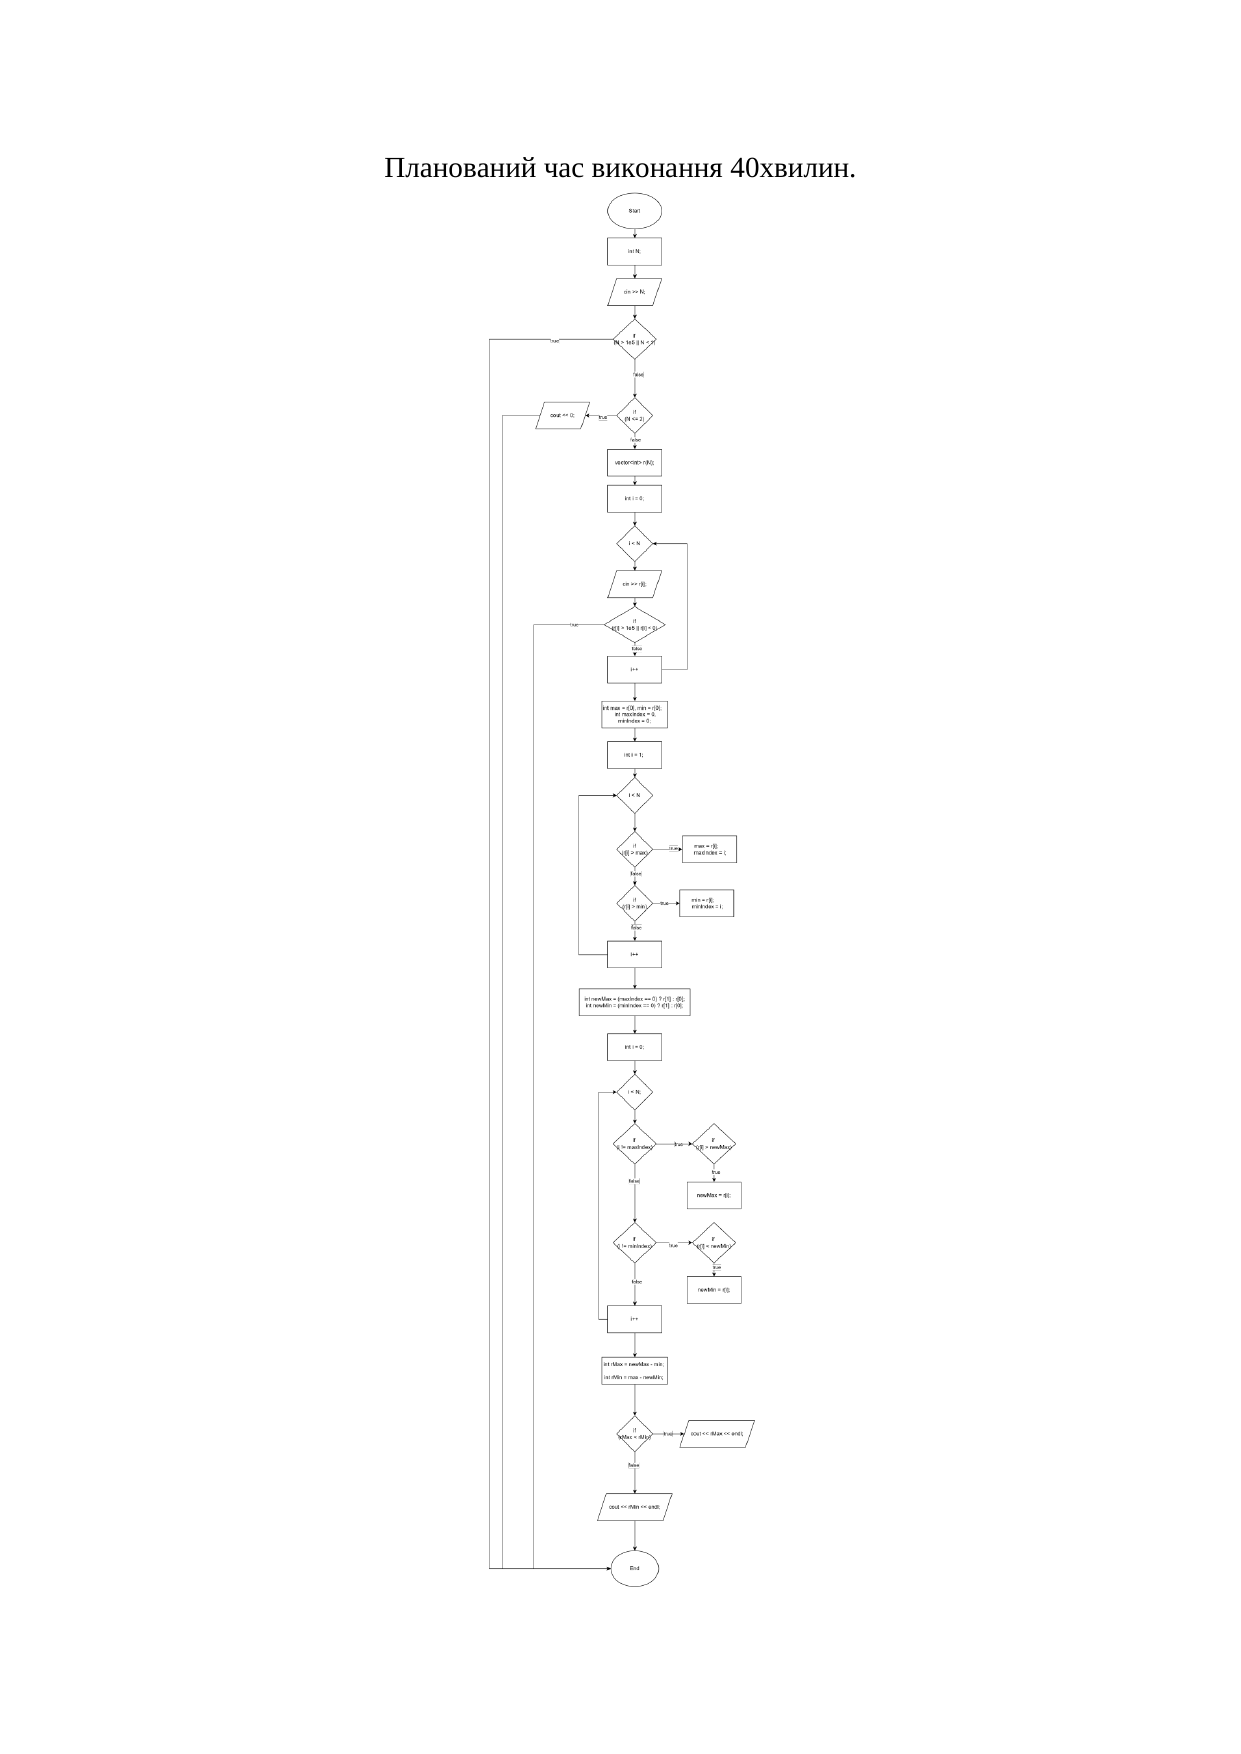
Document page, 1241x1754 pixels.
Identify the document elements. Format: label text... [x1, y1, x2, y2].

text Планований час виконання 40хвилин. [187, 150, 1053, 183]
picture [481, 188, 759, 1591]
